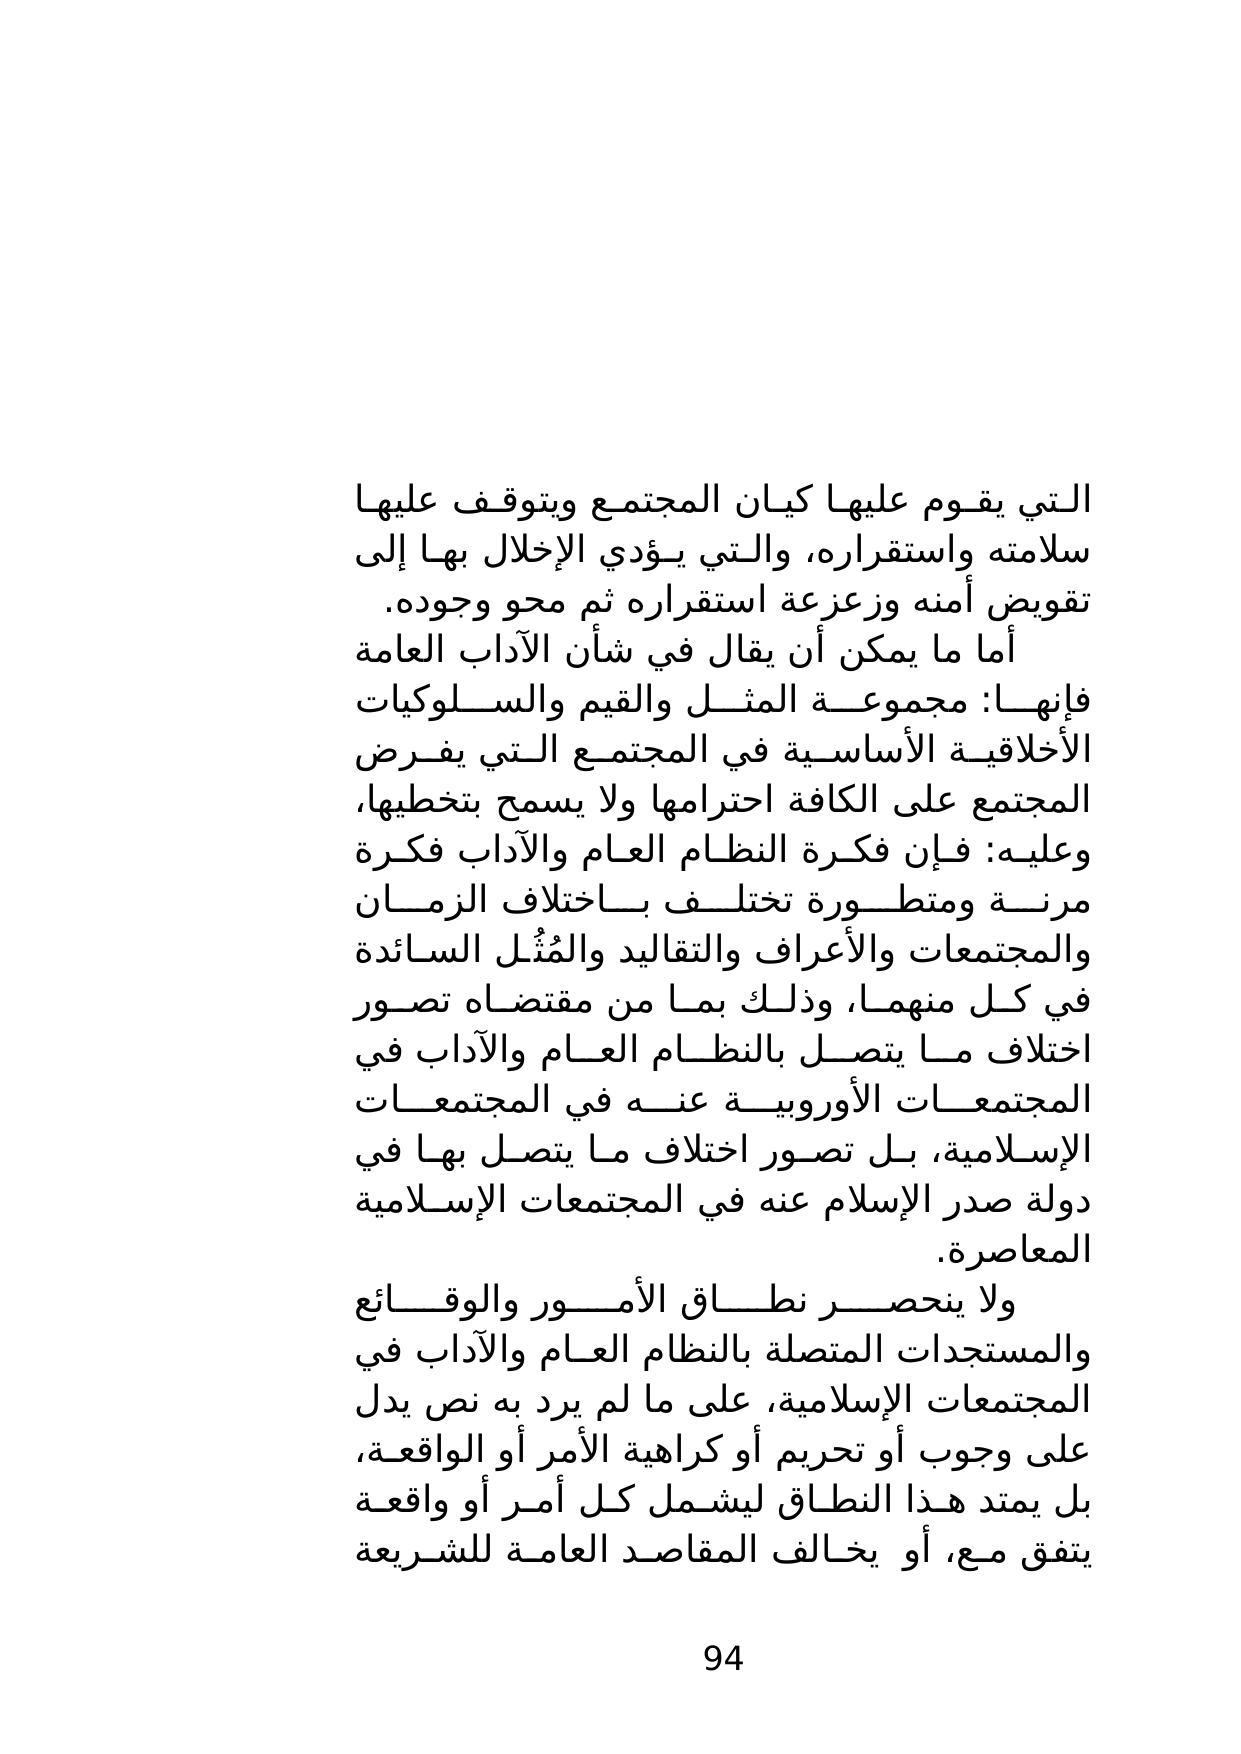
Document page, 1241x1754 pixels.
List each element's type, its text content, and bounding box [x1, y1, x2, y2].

text أما ما يمكن أن يقال في شأن الآداب العامة فإنها: مجموعة المثل والقيم والسلوكيات الأخلاقية الأساسية في المجتمع التي يفرض المجتمع على الكافة احترامها ولا يسمح بتخطيها، وعليه: فإن فكرة النظام العام والآداب فكرة مرنة ومتطورة تختلف باختلاف الزمان والمجتمعات والأعراف والتقاليد والمُثُل السائدة في كل منهما، وذلك بما من مقتضاه تصور اختلاف ما يتصل بالنظام العام والآداب في المجتمعات الأوروبية عنه في المجتمعات الإسلامية، بل تصور اختلاف ما يتصل بها في دولة صدر الإسلام عنه في المجتمعات الإسلامية المعاصرة. [354, 622, 1092, 1272]
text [354, 1272, 1092, 1572]
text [354, 472, 1092, 622]
